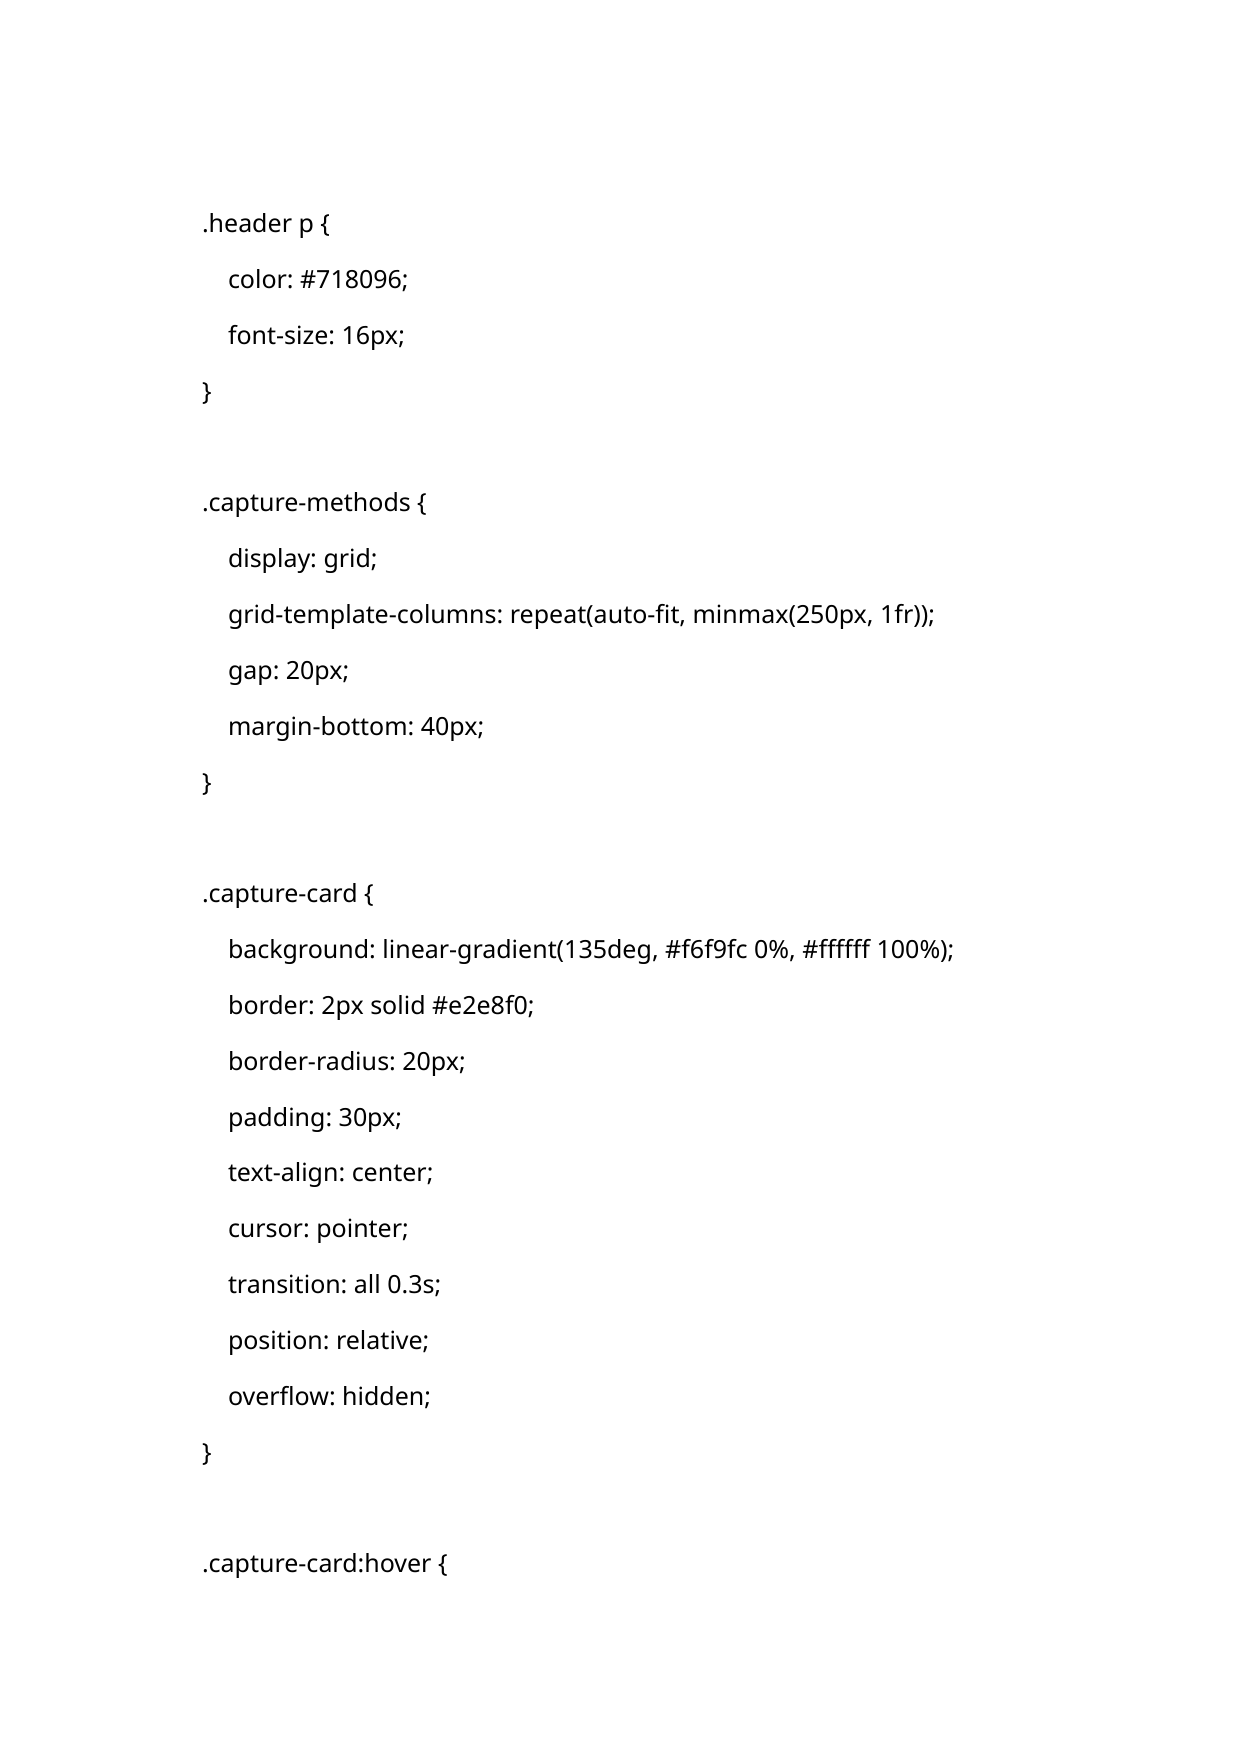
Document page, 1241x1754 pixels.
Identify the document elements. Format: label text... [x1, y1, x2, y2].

text display: grid; [150, 541, 1090, 575]
text background: linear-gradient(135deg, #f6f9fc 0%, #ffffff 100%); [150, 932, 1090, 966]
text position: relative; [150, 1322, 1090, 1357]
text font-size: 16px; [150, 317, 1090, 352]
text padding: 30px; [150, 1099, 1090, 1133]
text } [150, 764, 1090, 798]
text } [150, 373, 1090, 407]
text .header p { [150, 206, 1090, 240]
text border: 2px solid #e2e8f0; [150, 987, 1090, 1022]
text } [150, 1434, 1090, 1468]
text margin-bottom: 40px; [150, 708, 1090, 742]
text text-align: center; [150, 1155, 1090, 1189]
text .capture-card:hover { [150, 1546, 1090, 1580]
text transition: all 0.3s; [150, 1267, 1090, 1301]
text .capture-card { [150, 876, 1090, 910]
text overflow: hidden; [150, 1378, 1090, 1412]
text color: #718096; [150, 262, 1090, 296]
text cursor: pointer; [150, 1211, 1090, 1245]
text grid-template-columns: repeat(auto-fit, minmax(250px, 1fr)); [150, 597, 1090, 631]
text .capture-methods { [150, 485, 1090, 519]
text gap: 20px; [150, 652, 1090, 687]
text border-radius: 20px; [150, 1043, 1090, 1077]
